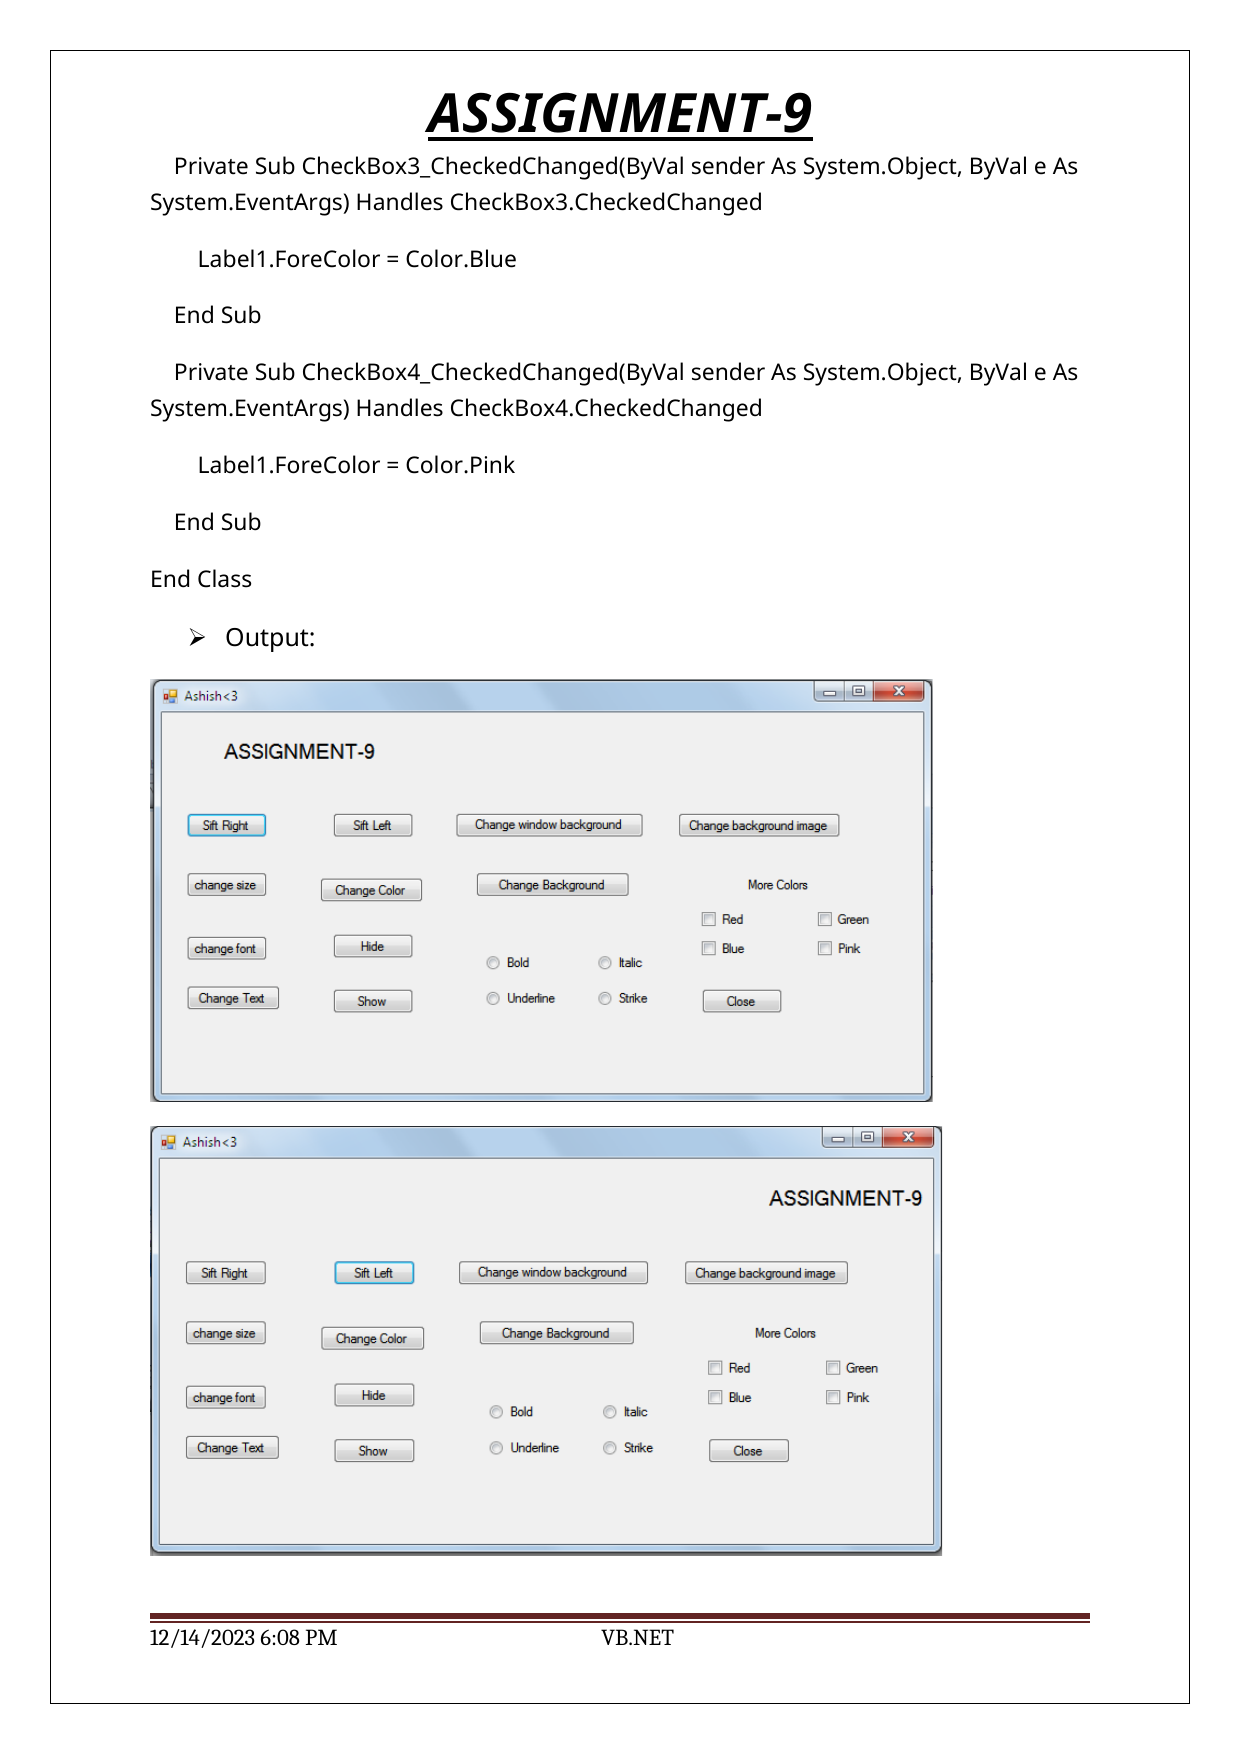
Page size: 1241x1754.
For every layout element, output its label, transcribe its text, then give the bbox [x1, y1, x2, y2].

picture [150, 679, 933, 1102]
text Label1.ForeColor = Color.Blue [150, 243, 1090, 274]
text End Class [150, 562, 1090, 594]
text Label1.ForeColor = Color.Pink [150, 449, 1090, 480]
text End Sub [150, 506, 1090, 537]
list Output: [187, 619, 1090, 653]
text End Sub [150, 299, 1090, 331]
text Private Sub CheckBox3_CheckedChanged(ByVal sender As System.Object, ByVal e As System.EventArgs) Handles CheckBox3.CheckedChanged [150, 150, 1090, 217]
text Private Sub CheckBox4_CheckedChanged(ByVal sender As System.Object, ByVal e As System.EventArgs) Handles CheckBox4.CheckedChanged [150, 356, 1090, 423]
picture [150, 1126, 943, 1556]
